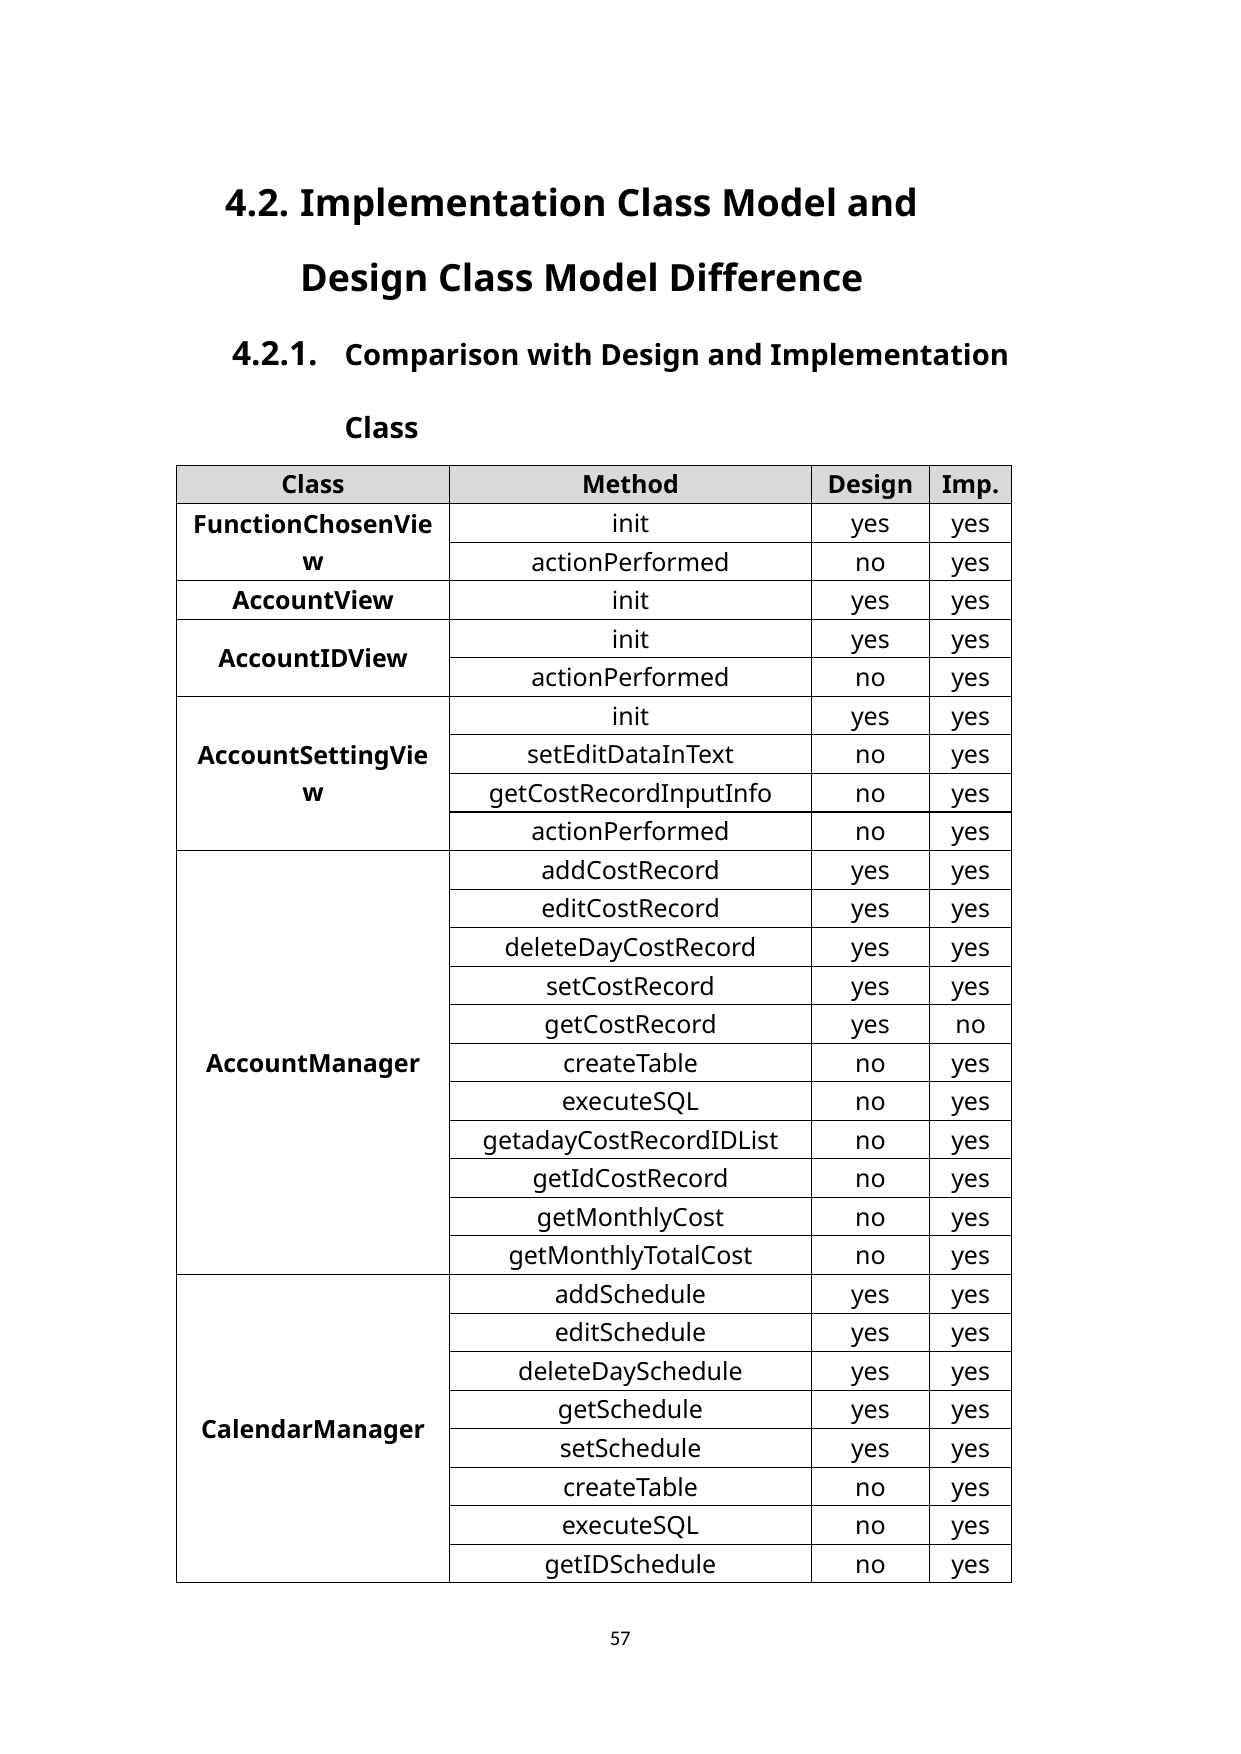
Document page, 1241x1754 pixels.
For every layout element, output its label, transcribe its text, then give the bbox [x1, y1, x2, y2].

table_cell yes [930, 504, 1011, 542]
table_cell getadayCostRecordIDList [450, 1121, 811, 1158]
table_cell getCostRecordInputInfo [450, 774, 811, 811]
table_cell no [812, 1082, 929, 1120]
list Comparison with Design and Implementation Class [232, 314, 1053, 464]
table_cell yes [812, 1429, 929, 1467]
table_cell executeSQL [450, 1506, 811, 1544]
table_cell FunctionChosenView [177, 504, 449, 580]
table_cell no [812, 543, 929, 580]
table_cell actionPerformed [450, 543, 811, 580]
list Implementation Class Model and Design Class Model Difference [225, 164, 1053, 314]
table_cell deleteDayCostRecord [450, 928, 811, 966]
table_cell setCostRecord [450, 967, 811, 1004]
table_cell CalendarManager [177, 1275, 449, 1582]
table_cell yes [930, 890, 1011, 927]
table_cell yes [930, 1506, 1011, 1544]
table_cell yes [930, 1198, 1011, 1235]
table_cell setEditDataInText [450, 735, 811, 773]
table_cell yes [930, 813, 1011, 850]
table_cell no [812, 1545, 929, 1582]
table_cell yes [930, 543, 1011, 580]
table_cell getIDSchedule [450, 1545, 811, 1582]
table_cell yes [812, 1005, 929, 1043]
table_cell no [812, 1121, 929, 1158]
table_cell yes [812, 967, 929, 1004]
table_cell yes [812, 697, 929, 734]
table_cell yes [812, 1352, 929, 1389]
table_cell executeSQL [450, 1082, 811, 1120]
table_cell yes [930, 1314, 1011, 1351]
table_cell yes [812, 928, 929, 966]
table_header Method [450, 466, 811, 503]
table_cell yes [812, 581, 929, 619]
table_cell yes [930, 697, 1011, 734]
table_cell getCostRecord [450, 1005, 811, 1043]
table_cell yes [930, 1082, 1011, 1120]
table_cell yes [930, 1121, 1011, 1158]
table_cell no [812, 1159, 929, 1197]
table_header Imp. [930, 466, 1011, 503]
table_cell yes [930, 735, 1011, 773]
table_cell editSchedule [450, 1314, 811, 1351]
table_cell AccountView [177, 581, 449, 619]
table_cell no [812, 735, 929, 773]
table_cell yes [930, 1352, 1011, 1389]
table_cell editCostRecord [450, 890, 811, 927]
table_cell no [812, 658, 929, 696]
table_cell no [812, 774, 929, 811]
table_cell createTable [450, 1044, 811, 1081]
table_cell no [930, 1005, 1011, 1043]
table_cell init [450, 581, 811, 619]
table_cell setSchedule [450, 1429, 811, 1467]
table_cell yes [930, 1159, 1011, 1197]
table_header Design [812, 466, 929, 503]
table_cell no [812, 1468, 929, 1505]
table_cell yes [812, 1314, 929, 1351]
table_cell yes [930, 1236, 1011, 1274]
table_cell no [812, 813, 929, 850]
table_cell addCostRecord [450, 851, 811, 888]
table_cell yes [930, 1429, 1011, 1467]
table_cell yes [930, 1391, 1011, 1428]
table_cell yes [812, 504, 929, 542]
table_cell yes [930, 658, 1011, 696]
table_cell yes [930, 1275, 1011, 1312]
table_cell yes [812, 1391, 929, 1428]
table_cell init [450, 620, 811, 657]
table_cell getIdCostRecord [450, 1159, 811, 1197]
table_cell yes [930, 928, 1011, 966]
table_cell no [812, 1236, 929, 1274]
table_cell no [812, 1044, 929, 1081]
table_cell AccountIDView [177, 620, 449, 696]
table_cell yes [930, 1545, 1011, 1582]
table_cell getMonthlyTotalCost [450, 1236, 811, 1274]
table_cell no [812, 1506, 929, 1544]
table_cell getMonthlyCost [450, 1198, 811, 1235]
table_cell AccountManager [177, 851, 449, 1274]
table_cell yes [930, 774, 1011, 811]
table_cell yes [930, 1044, 1011, 1081]
table_cell yes [930, 1468, 1011, 1505]
table_header Class [177, 466, 449, 503]
table_cell createTable [450, 1468, 811, 1505]
table_cell yes [812, 620, 929, 657]
table_cell no [812, 1198, 929, 1235]
table_cell actionPerformed [450, 658, 811, 696]
table_cell yes [812, 1275, 929, 1312]
table_cell yes [930, 581, 1011, 619]
table_cell AccountSettingView [177, 697, 449, 850]
table_cell yes [930, 851, 1011, 888]
table_cell init [450, 504, 811, 542]
table_cell getSchedule [450, 1391, 811, 1428]
table_cell deleteDaySchedule [450, 1352, 811, 1389]
table_cell yes [930, 967, 1011, 1004]
table_cell yes [812, 851, 929, 888]
table_cell yes [930, 620, 1011, 657]
table_cell actionPerformed [450, 813, 811, 850]
table_cell init [450, 697, 811, 734]
table_cell addSchedule [450, 1275, 811, 1312]
table_cell yes [812, 890, 929, 927]
